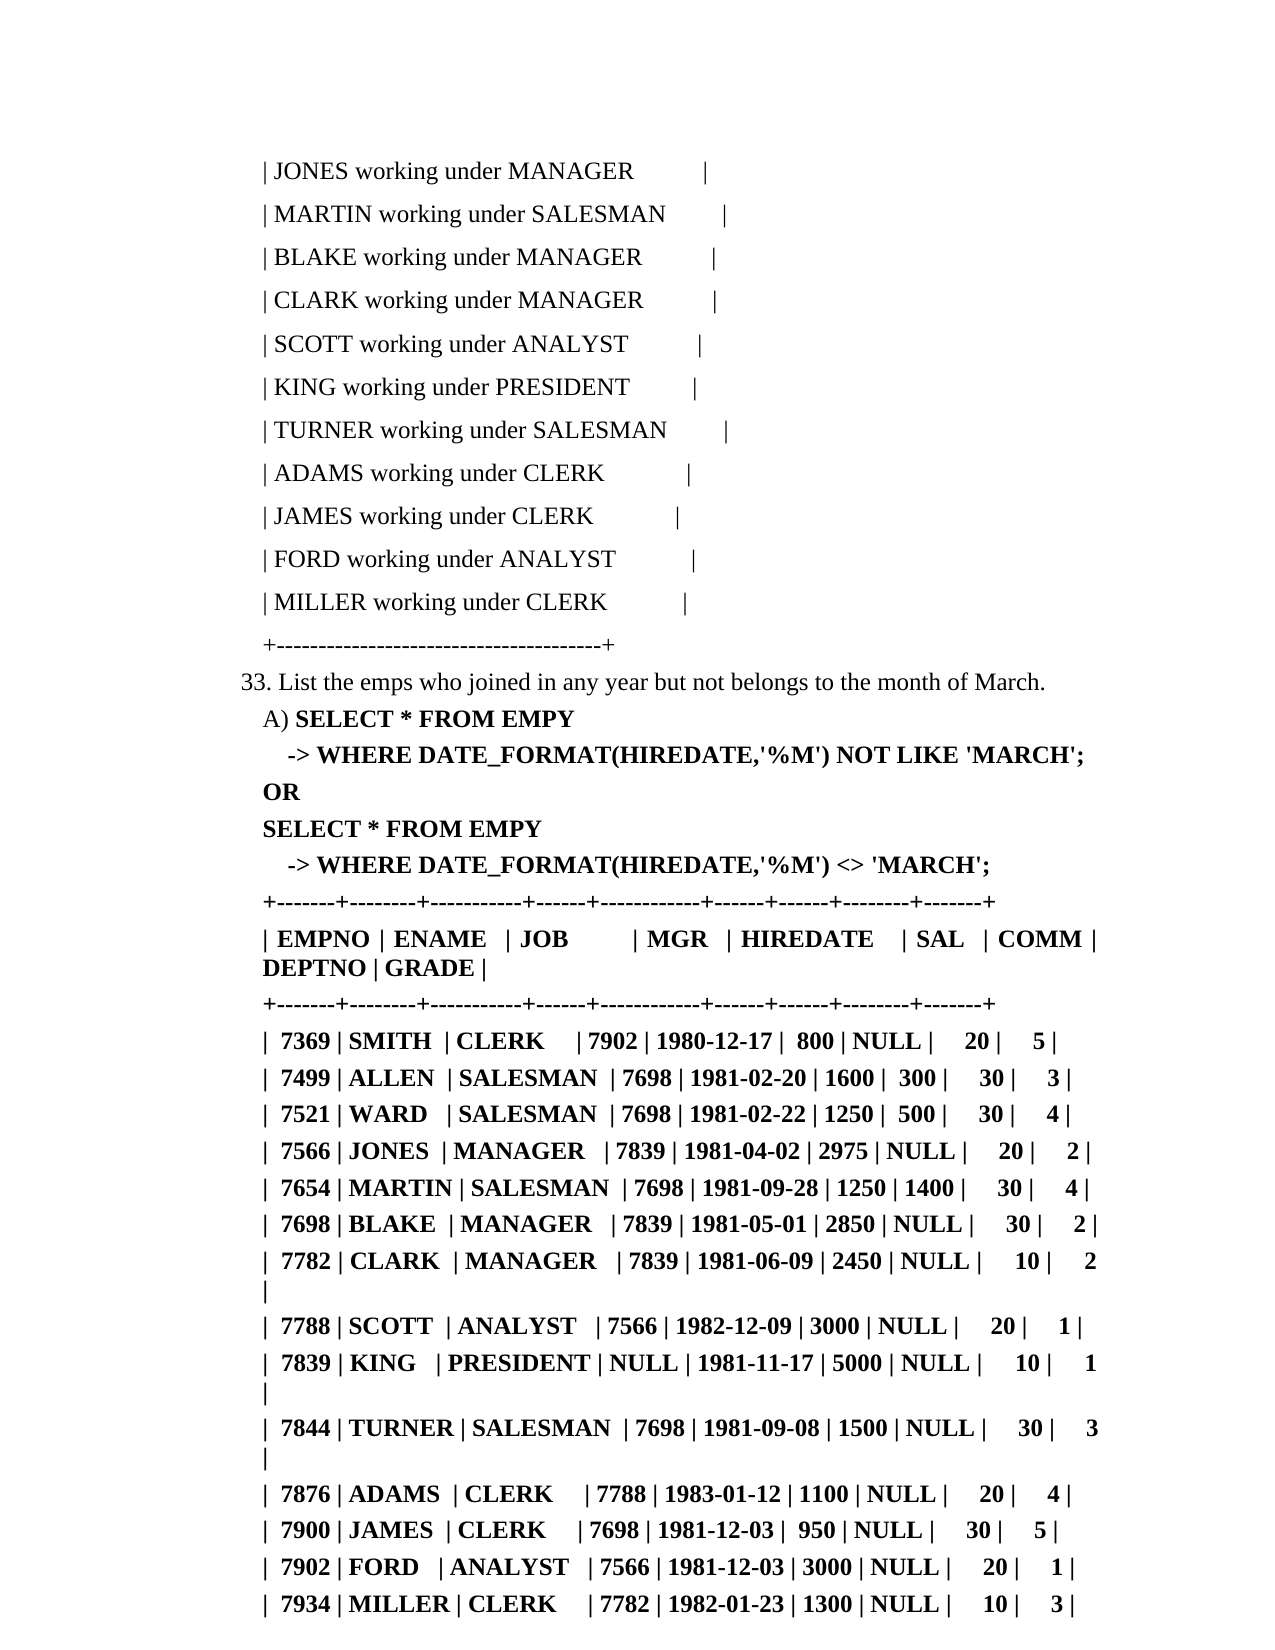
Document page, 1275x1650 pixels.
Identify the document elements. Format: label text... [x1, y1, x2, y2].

text OR [262, 777, 1100, 806]
text | BLAKE working under MANAGER | [262, 242, 1100, 271]
text +-------+--------+-----------+------+------------+------+------+--------+-------+ [262, 989, 1100, 1018]
text | 7788 | SCOTT | ANALYST | 7566 | 1982-12-09 | 3000 | NULL | 20 | 1 | [262, 1311, 1100, 1340]
text | 7566 | JONES | MANAGER | 7839 | 1981-04-02 | 2975 | NULL | 20 | 2 | [262, 1136, 1100, 1165]
text | CLARK working under MANAGER | [262, 286, 1100, 314]
text | TURNER working under SALESMAN | [262, 415, 1100, 444]
text -> WHERE DATE_FORMAT(HIREDATE,'%M') <> 'MARCH'; [262, 851, 1100, 879]
text | 7844 | TURNER | SALESMAN | 7698 | 1981-09-08 | 1500 | NULL | 30 | 3 | [262, 1413, 1100, 1471]
text | 7839 | KING | PRESIDENT | NULL | 1981-11-17 | 5000 | NULL | 10 | 1 | [262, 1348, 1100, 1406]
text | 7369 | SMITH | CLERK | 7902 | 1980-12-17 | 800 | NULL | 20 | 5 | [262, 1026, 1100, 1055]
text A) SELECT * FROM EMPY [262, 704, 1100, 733]
text | 7900 | JAMES | CLERK | 7698 | 1981-12-03 | 950 | NULL | 30 | 5 | [262, 1516, 1100, 1544]
text | ADAMS working under CLERK | [262, 458, 1100, 487]
text | FORD working under ANALYST | [262, 544, 1100, 573]
text | 7934 | MILLER | CLERK | 7782 | 1982-01-23 | 1300 | NULL | 10 | 3 | [262, 1589, 1100, 1618]
text +-------+--------+-----------+------+------------+------+------+--------+-------+ [262, 887, 1100, 916]
text | JAMES working under CLERK | [262, 501, 1100, 530]
list List the emps who joined in any year but not belongs to the month of March. [241, 667, 1100, 696]
text | EMPNO | ENAME | JOB | MGR | HIREDATE | SAL | COMM | DEPTNO | GRADE | [262, 924, 1100, 981]
text | 7782 | CLARK | MANAGER | 7839 | 1981-06-09 | 2450 | NULL | 10 | 2 | [262, 1246, 1100, 1303]
text | 7902 | FORD | ANALYST | 7566 | 1981-12-03 | 3000 | NULL | 20 | 1 | [262, 1552, 1100, 1581]
text | 7521 | WARD | SALESMAN | 7698 | 1981-02-22 | 1250 | 500 | 30 | 4 | [262, 1099, 1100, 1128]
text | MARTIN working under SALESMAN | [262, 199, 1100, 228]
text | MILLER working under CLERK | [262, 587, 1100, 616]
text | KING working under PRESIDENT | [262, 372, 1100, 401]
text SELECT * FROM EMPY [262, 814, 1100, 843]
text | JONES working under MANAGER | [262, 156, 1100, 185]
text | 7698 | BLAKE | MANAGER | 7839 | 1981-05-01 | 2850 | NULL | 30 | 2 | [262, 1209, 1100, 1238]
text | 7876 | ADAMS | CLERK | 7788 | 1983-01-12 | 1100 | NULL | 20 | 4 | [262, 1479, 1100, 1508]
text -> WHERE DATE_FORMAT(HIREDATE,'%M') NOT LIKE 'MARCH'; [262, 741, 1100, 769]
text +---------------------------------------+ [262, 631, 1100, 659]
text | 7654 | MARTIN | SALESMAN | 7698 | 1981-09-28 | 1250 | 1400 | 30 | 4 | [262, 1173, 1100, 1201]
text | 7499 | ALLEN | SALESMAN | 7698 | 1981-02-20 | 1600 | 300 | 30 | 3 | [262, 1063, 1100, 1091]
text | SCOTT working under ANALYST | [262, 329, 1100, 357]
